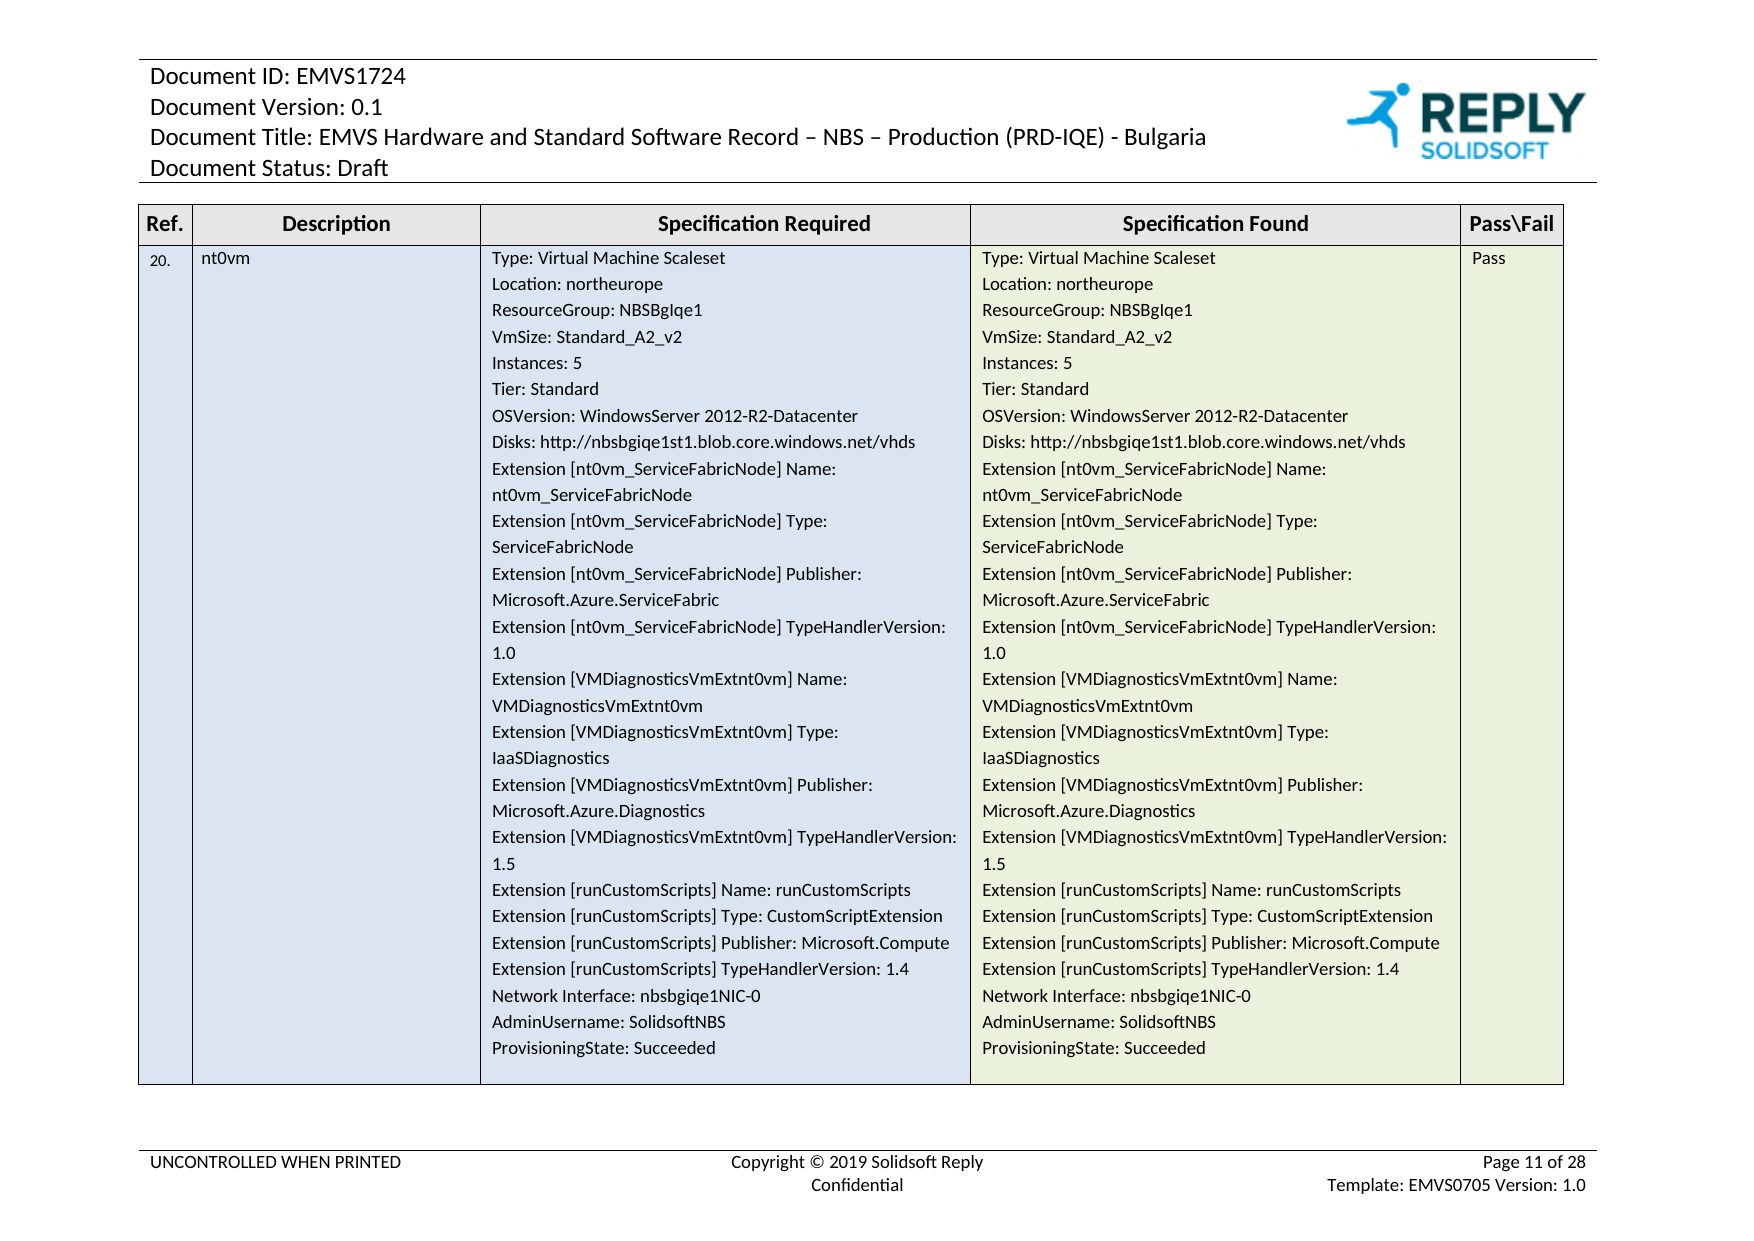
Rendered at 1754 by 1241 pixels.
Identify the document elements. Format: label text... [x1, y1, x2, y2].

table_header Specification Required [481, 205, 970, 245]
table_header Specification Found [971, 205, 1460, 245]
table_cell Type: Virtual Machine Scaleset Location: northeurope ResourceGroup: NBSBgIqe1 VmSize: Standard_A2_v2 Instances: 5 Tier: Standard OSVersion: WindowsServer 2012-R2-Datacenter Disks: http://nbsbgiqe1st1.blob.core.windows.net/vhds Extension [nt0vm_ServiceFabricNode] Name: nt0vm_ServiceFabricNode Extension [nt0vm_ServiceFabricNode] Type: ServiceFabricNode Extension [nt0vm_ServiceFabricNode] Publisher: Microsoft.Azure.ServiceFabric Extension [nt0vm_ServiceFabricNode] TypeHandlerVersion: 1.0 Extension [VMDiagnosticsVmExtnt0vm] Name: VMDiagnosticsVmExtnt0vm Extension [VMDiagnosticsVmExtnt0vm] Type: IaaSDiagnostics Extension [VMDiagnosticsVmExtnt0vm] Publisher: Microsoft.Azure.Diagnostics Extension [VMDiagnosticsVmExtnt0vm] TypeHandlerVersion: 1.5 Extension [runCustomScripts] Name: runCustomScripts Extension [runCustomScripts] Type: CustomScriptExtension Extension [runCustomScripts] Publisher: Microsoft.Compute Extension [runCustomScripts] TypeHandlerVersion: 1.4 Network Interface: nbsbgiqe1NIC-0 AdminUsername: SolidsoftNBS ProvisioningState: Succeeded [481, 246, 970, 1084]
table_cell nt0vm [193, 246, 480, 1084]
table_cell [139, 246, 192, 1084]
table_header Description [193, 205, 480, 245]
table_cell Pass [1461, 246, 1563, 1084]
table_header Pass\Fail [1461, 205, 1563, 245]
table_header Ref. [139, 205, 192, 245]
picture [1346, 83, 1586, 159]
table_cell Type: Virtual Machine Scaleset Location: northeurope ResourceGroup: NBSBgIqe1 VmSize: Standard_A2_v2 Instances: 5 Tier: Standard OSVersion: WindowsServer 2012-R2-Datacenter Disks: http://nbsbgiqe1st1.blob.core.windows.net/vhds Extension [nt0vm_ServiceFabricNode] Name: nt0vm_ServiceFabricNode Extension [nt0vm_ServiceFabricNode] Type: ServiceFabricNode Extension [nt0vm_ServiceFabricNode] Publisher: Microsoft.Azure.ServiceFabric Extension [nt0vm_ServiceFabricNode] TypeHandlerVersion: 1.0 Extension [VMDiagnosticsVmExtnt0vm] Name: VMDiagnosticsVmExtnt0vm Extension [VMDiagnosticsVmExtnt0vm] Type: IaaSDiagnostics Extension [VMDiagnosticsVmExtnt0vm] Publisher: Microsoft.Azure.Diagnostics Extension [VMDiagnosticsVmExtnt0vm] TypeHandlerVersion: 1.5 Extension [runCustomScripts] Name: runCustomScripts Extension [runCustomScripts] Type: CustomScriptExtension Extension [runCustomScripts] Publisher: Microsoft.Compute Extension [runCustomScripts] TypeHandlerVersion: 1.4 Network Interface: nbsbgiqe1NIC-0 AdminUsername: SolidsoftNBS ProvisioningState: Succeeded [971, 246, 1460, 1084]
